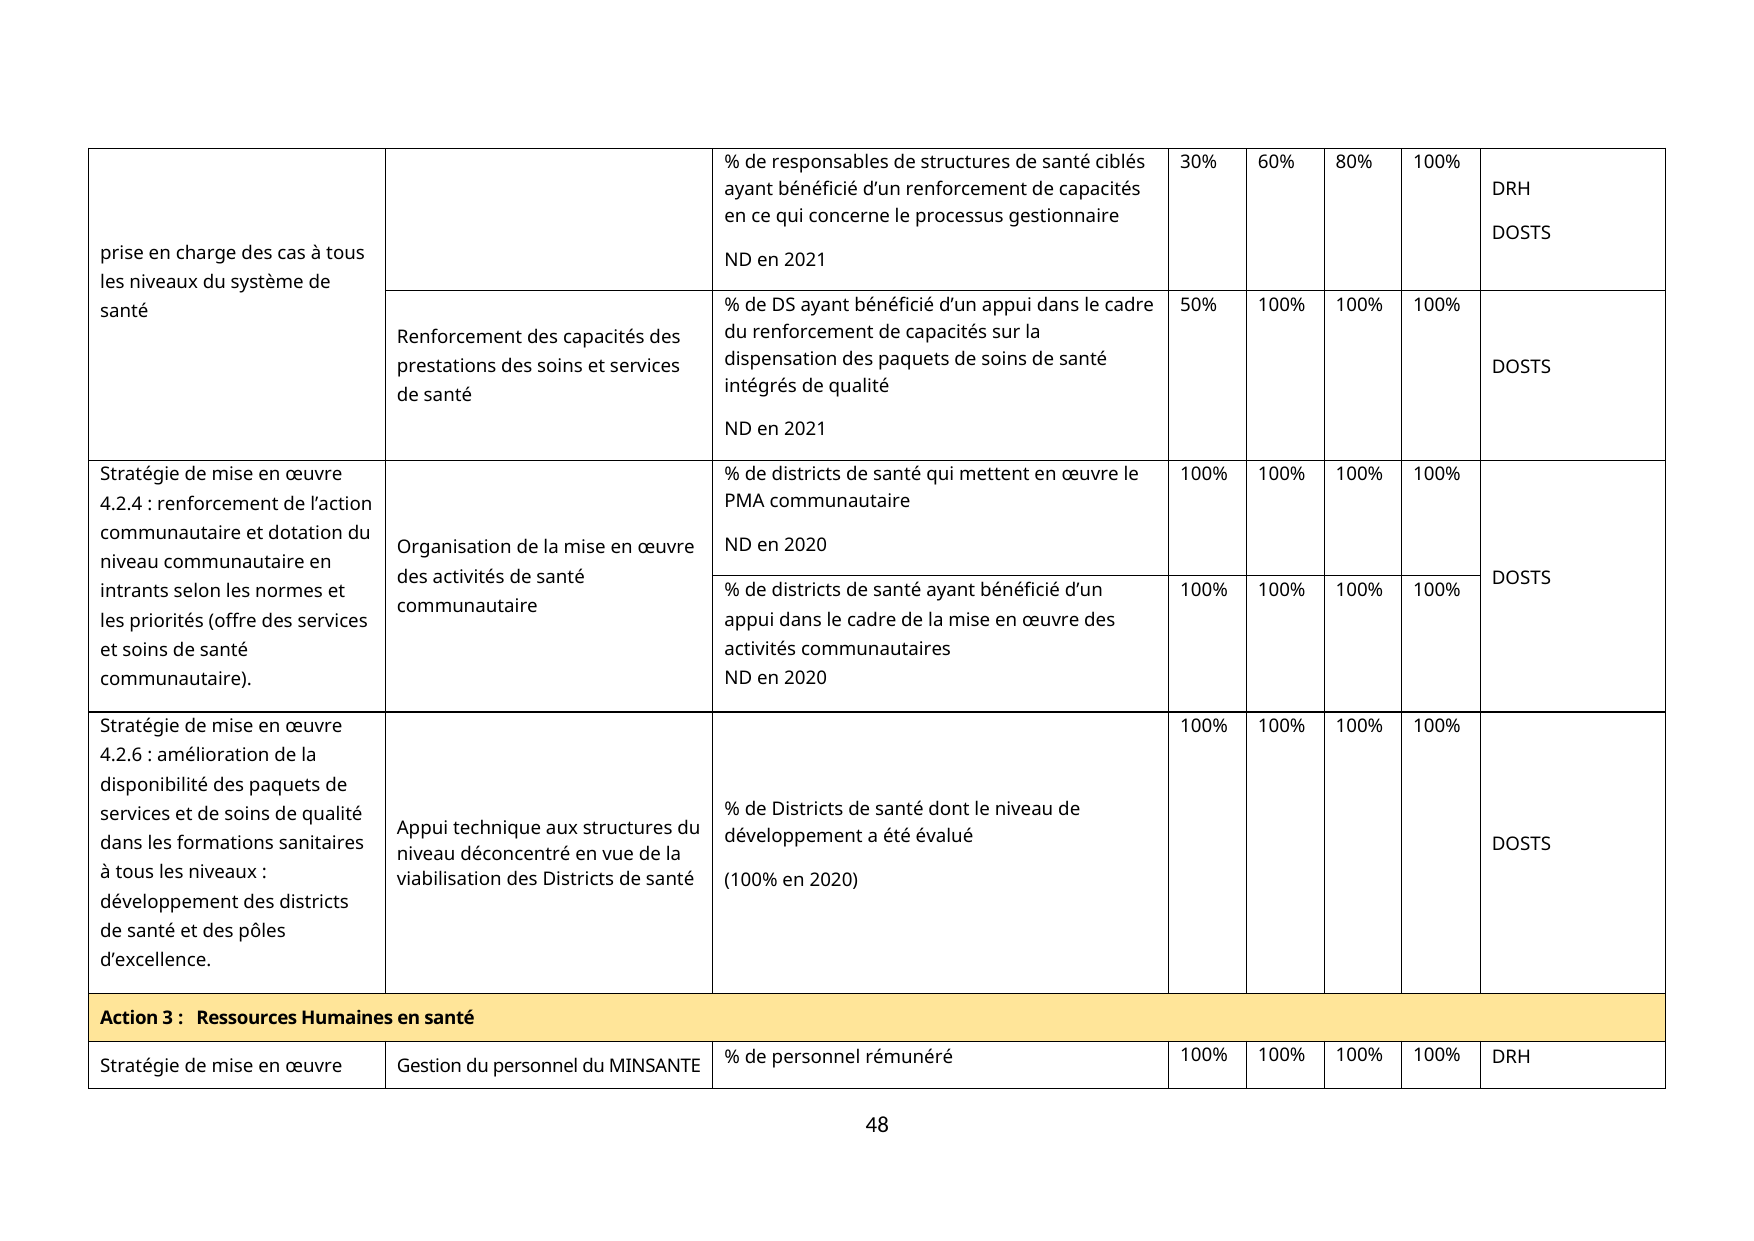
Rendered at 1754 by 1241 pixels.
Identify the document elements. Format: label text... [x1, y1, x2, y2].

table_cell % de responsables de structures de santé ciblés ayant bénéficié d’un renforcement de capacités en ce qui concerne le processus gestionnaire ND en 2021 [713, 149, 1168, 290]
table_cell 100% [1402, 1042, 1480, 1088]
table_cell Organisation de la mise en œuvre des activités de santé communautaire [386, 461, 712, 711]
table_cell 100% [1169, 1042, 1246, 1088]
table_cell % de Districts de santé dont le niveau de développement a été évalué (100% en 2020) [713, 713, 1168, 993]
table_cell % de DS ayant bénéficié d’un appui dans le cadre du renforcement de capacités sur la dispensation des paquets de soins de santé intégrés de qualité ND en 2021 [713, 291, 1168, 459]
table_cell 60% [1247, 149, 1324, 290]
table_cell % de personnel rémunéré [713, 1042, 1168, 1088]
table_cell DOSTS [1481, 291, 1665, 459]
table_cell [89, 149, 385, 459]
table_cell DOSTS [1481, 713, 1665, 993]
table_cell 100% [1169, 576, 1246, 711]
table_cell % de districts de santé ayant bénéficié d’un appui dans le cadre de la mise en œuvre des activités communautaires ND en 2020 [713, 576, 1168, 711]
table_cell DOSTS [1481, 461, 1665, 711]
table_cell DRH [1481, 1042, 1665, 1088]
table_cell 100% [1325, 576, 1401, 711]
table_cell 30% [1169, 149, 1246, 290]
table_cell 100% [1247, 291, 1324, 459]
table_cell % de districts de santé qui mettent en œuvre le PMA communautaire ND en 2020 [713, 461, 1168, 575]
table_cell 100% [1325, 291, 1401, 459]
table_cell 100% [1325, 1042, 1401, 1088]
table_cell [89, 1042, 385, 1088]
table_cell Appui technique aux structures du niveau déconcentré en vue de la viabilisation des Districts de santé [386, 713, 712, 993]
table_cell 100% [1402, 713, 1480, 993]
table_cell 100% [1169, 713, 1246, 993]
table_cell 100% [1247, 713, 1324, 993]
table_cell Action 3 : Ressources Humaines en santé [89, 994, 1665, 1041]
table_cell 100% [1402, 149, 1480, 290]
table_cell 100% [1325, 461, 1401, 575]
table_cell 100% [1402, 291, 1480, 459]
table_cell 100% [1169, 461, 1246, 575]
table_cell 100% [1247, 576, 1324, 711]
table_cell 100% [1402, 461, 1480, 575]
table_cell DRH DOSTS [1481, 149, 1665, 290]
table_cell 80% [1325, 149, 1401, 290]
table_cell Stratégie de mise en œuvre 4.2.6 : amélioration de la disponibilité des paquets de services et de soins de qualité dans les formations sanitaires à tous les niveaux : développement des districts de santé et des pôles d’excellence. [89, 713, 385, 993]
table_cell 100% [1402, 576, 1480, 711]
table_cell Renforcement des capacités des prestations des soins et services de santé [386, 291, 712, 459]
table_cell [386, 1042, 712, 1088]
table_cell 100% [1247, 461, 1324, 575]
table_cell Stratégie de mise en œuvre 4.2.4 : renforcement de l’action communautaire et dotation du niveau communautaire en intrants selon les normes et les priorités (offre des services et soins de santé communautaire). [89, 461, 385, 711]
table_cell 100% [1247, 1042, 1324, 1088]
table_cell 100% [1325, 713, 1401, 993]
table_cell 50% [1169, 291, 1246, 459]
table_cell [386, 149, 712, 290]
